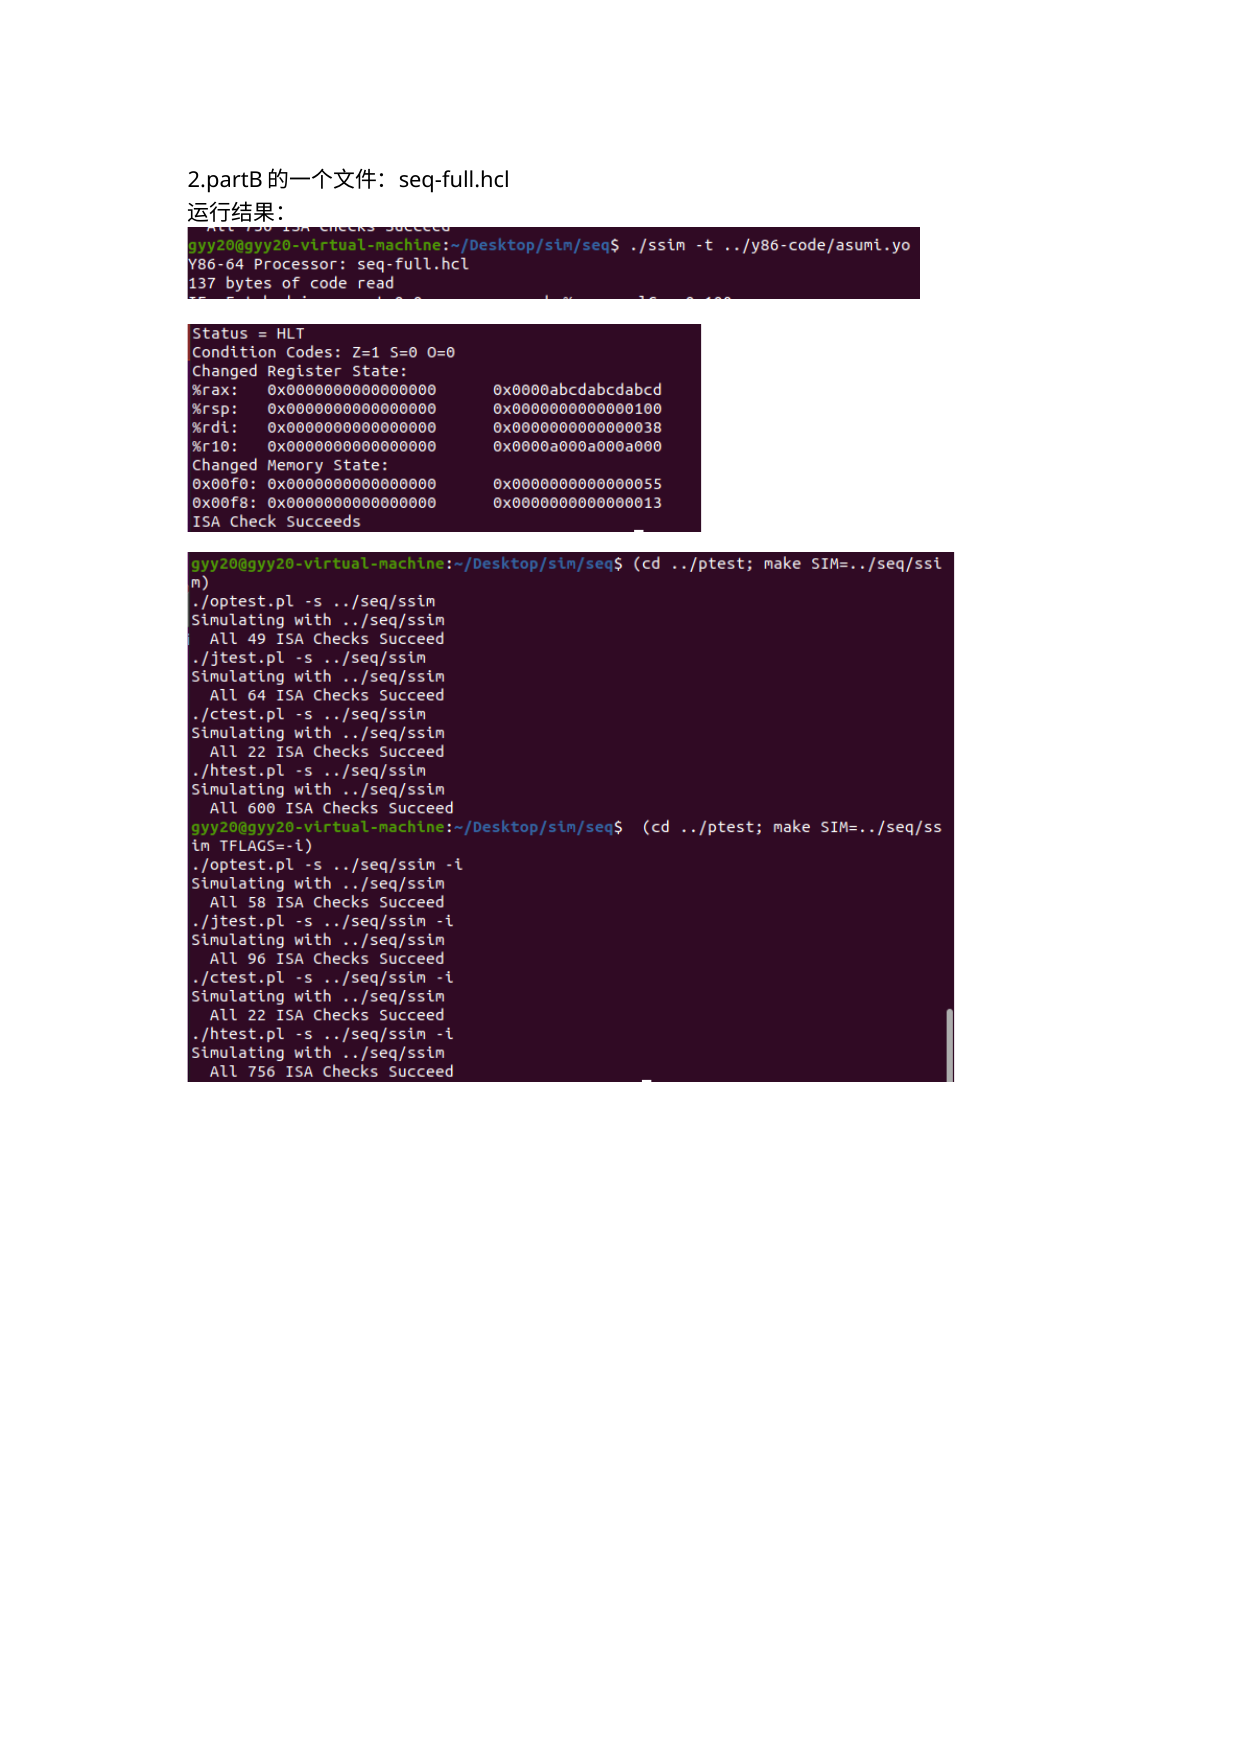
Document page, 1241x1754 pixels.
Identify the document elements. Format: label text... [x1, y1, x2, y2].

text 运行结果： [187, 194, 1053, 227]
picture [187, 552, 955, 1082]
text 2.partB的一个文件：seq-full.hcl [187, 162, 1053, 194]
picture [187, 227, 920, 299]
picture [187, 324, 702, 532]
